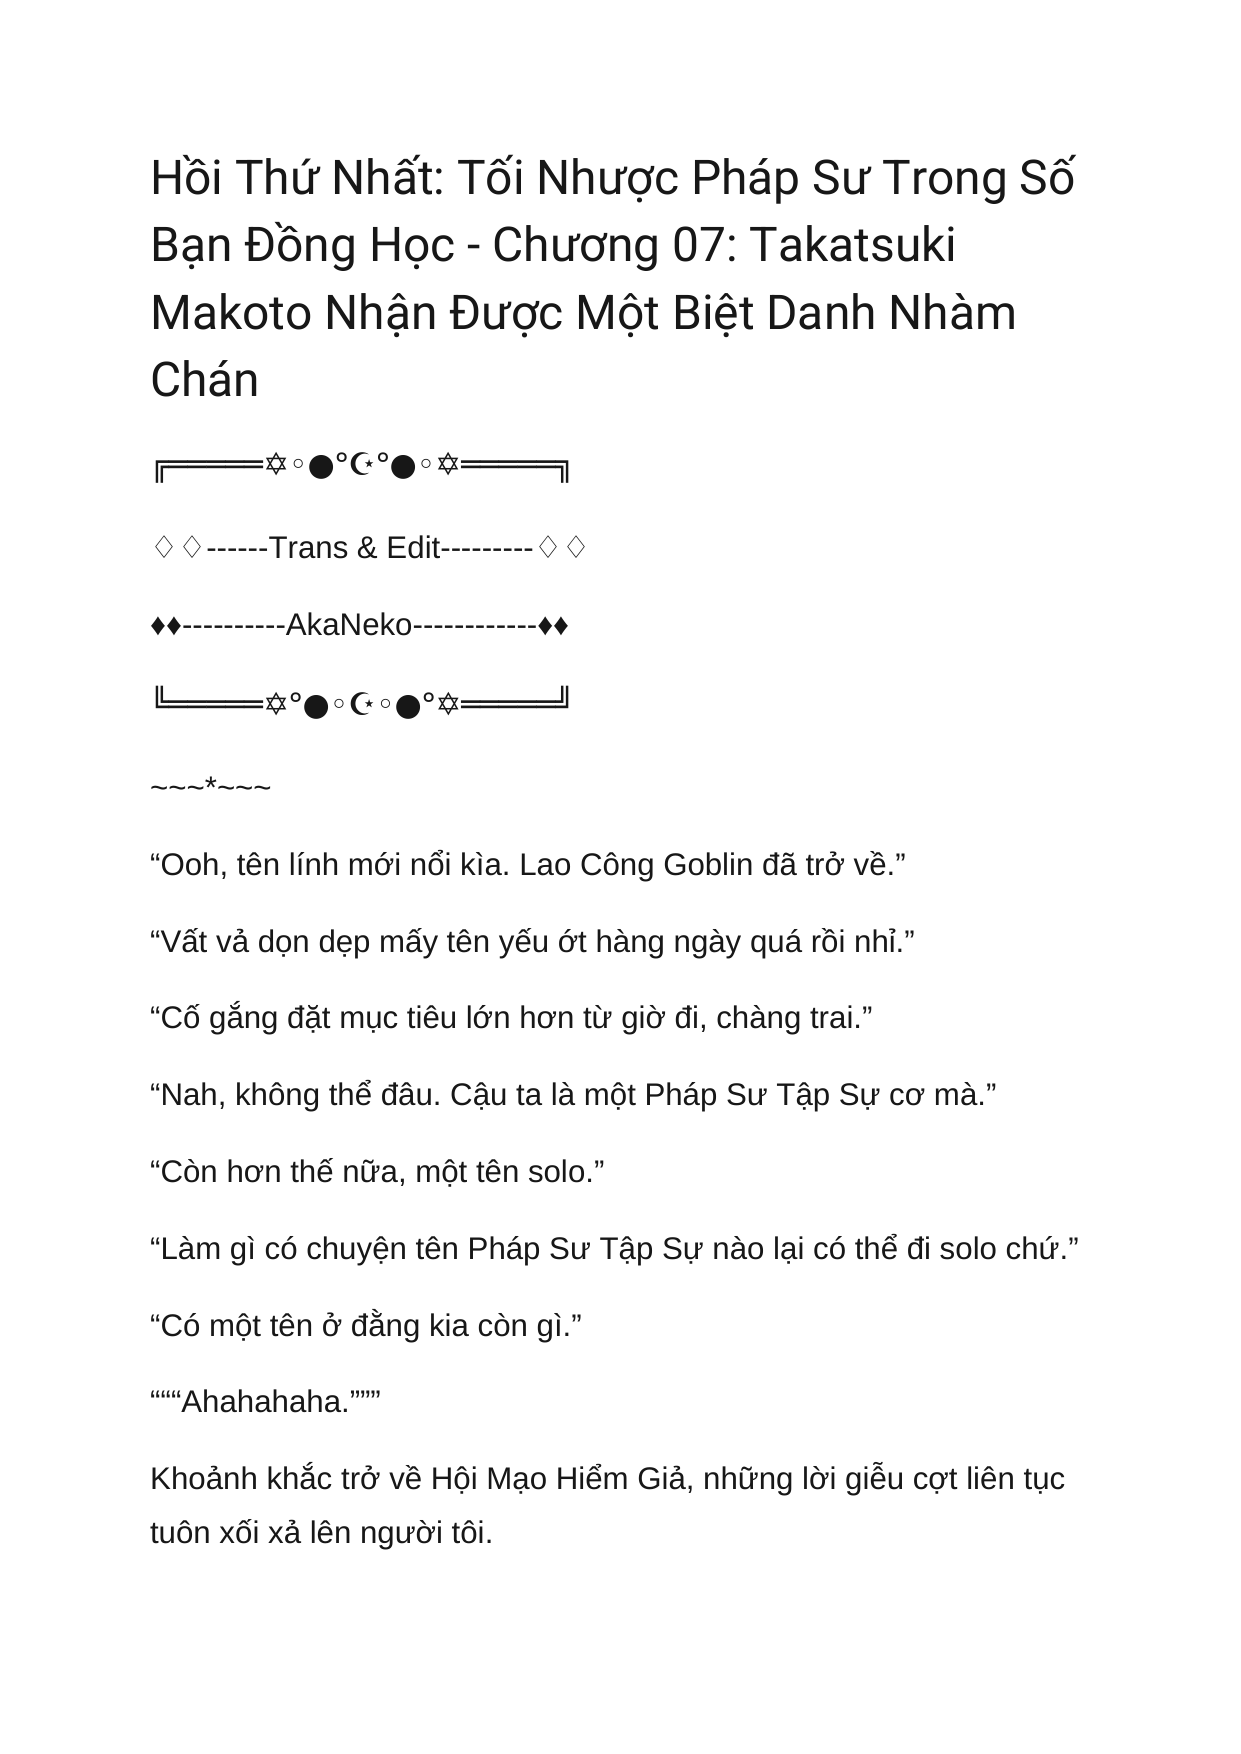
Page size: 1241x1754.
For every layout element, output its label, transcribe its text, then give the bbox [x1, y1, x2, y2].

text “Làm gì có chuyện tên Pháp Sư Tập Sự nào lại có thể đi solo chứ.” [150, 1230, 1090, 1266]
text ╔═════✡◦●°☪°●◦✡═════╗ [150, 442, 1090, 485]
text Khoảnh khắc trở về Hội Mạo Hiểm Giả, những lời giễu cợt liên tục tuôn xối xả lên người tôi. [150, 1460, 1090, 1550]
text “Ooh, tên lính mới nổi kìa. Lao Công Goblin đã trở về.” [150, 846, 1090, 882]
text ♢♢------Trans & Edit---------♢♢ [150, 529, 1090, 565]
text ╚═════✡°●◦☪◦●°✡═════╝ [150, 682, 1090, 725]
text ♦♦----------AkaNeko------------♦♦ [150, 606, 1090, 642]
subtitle Hồi Thứ Nhất: Tối Nhược Pháp Sư Trong Số Bạn Đồng Học - Chương 07: Takatsuki Makoto Nhận Được Một Biệt Danh Nhàm Chán [150, 150, 1090, 408]
text “Vất vả dọn dẹp mấy tên yếu ớt hàng ngày quá rồi nhỉ.” [150, 923, 1090, 959]
text “““Ahahahaha.””” [150, 1383, 1090, 1419]
text “Cố gắng đặt mục tiêu lớn hơn từ giờ đi, chàng trai.” [150, 999, 1090, 1035]
text ~~~*~~~ [150, 769, 1090, 805]
text “Nah, không thể đâu. Cậu ta là một Pháp Sư Tập Sự cơ mà.” [150, 1076, 1090, 1112]
text “Có một tên ở đằng kia còn gì.” [150, 1307, 1090, 1342]
text “Còn hơn thế nữa, một tên solo.” [150, 1153, 1090, 1189]
